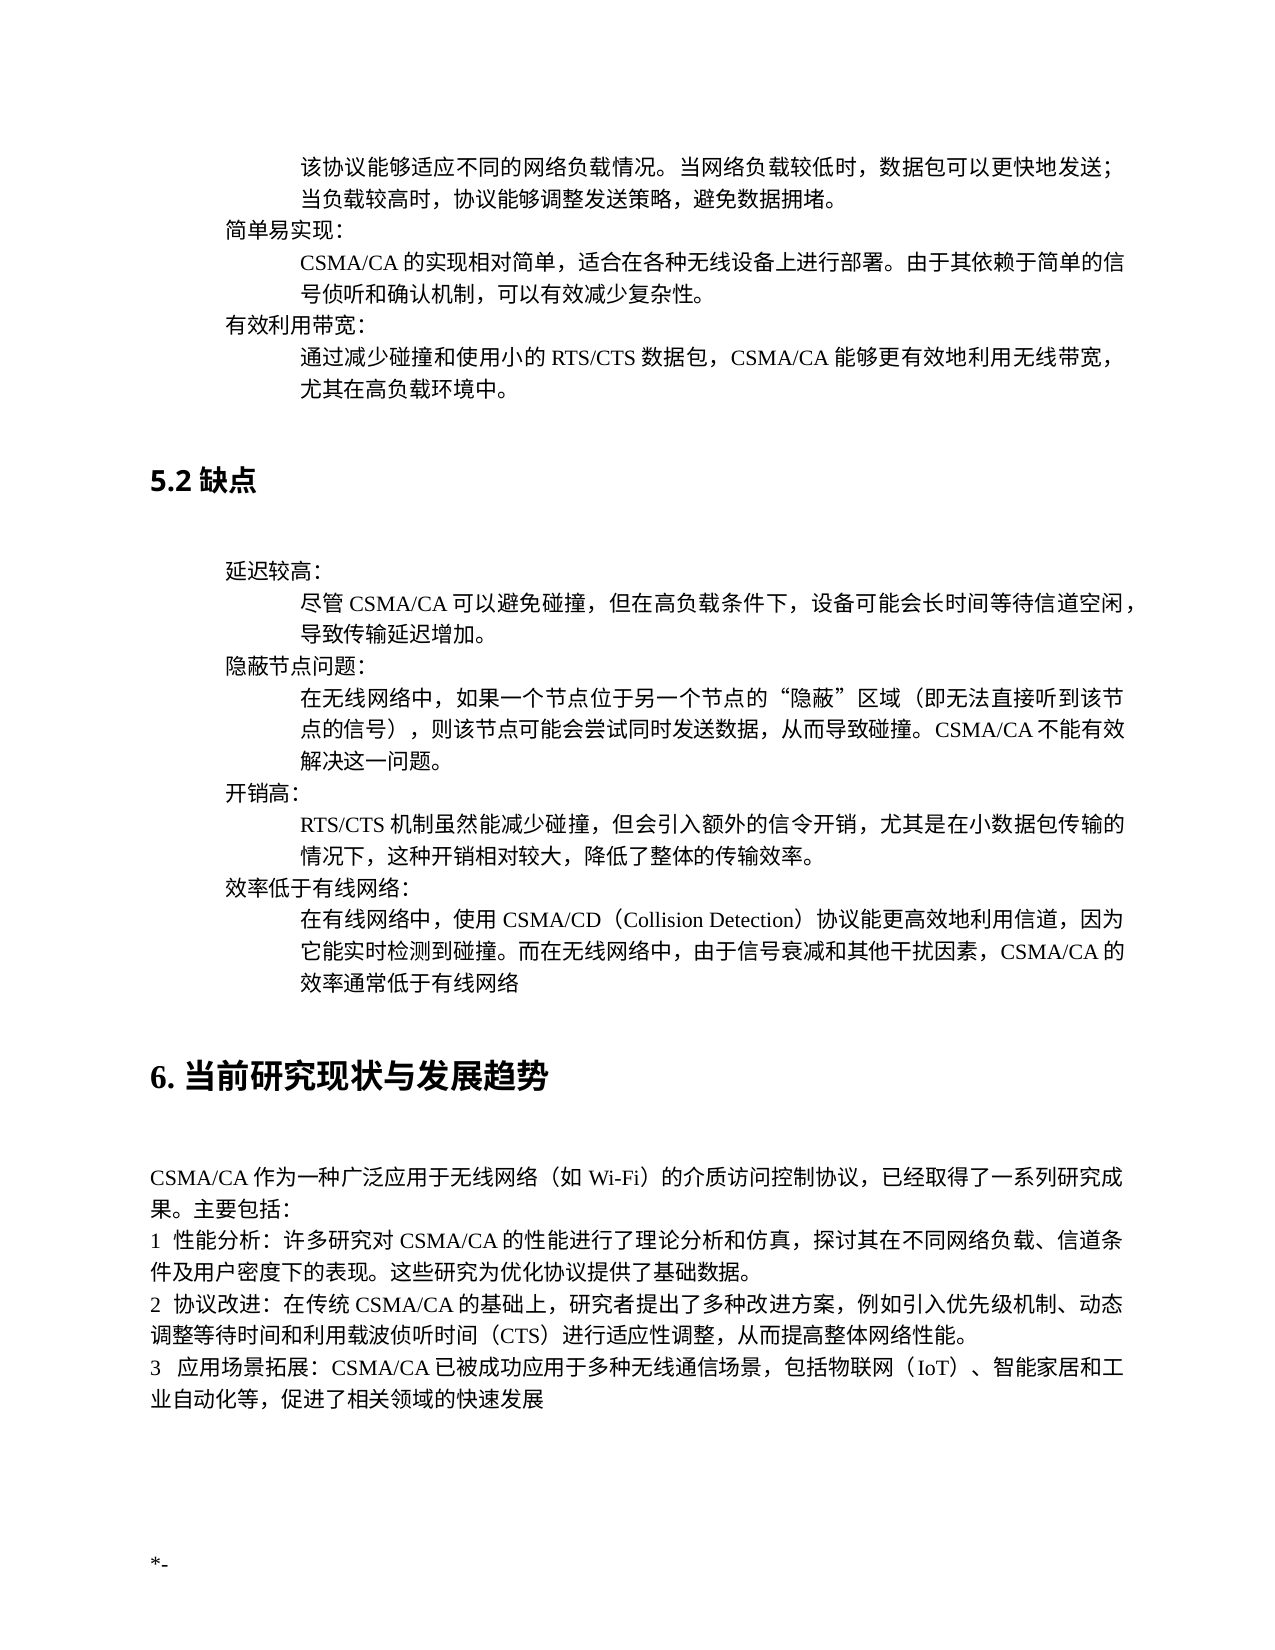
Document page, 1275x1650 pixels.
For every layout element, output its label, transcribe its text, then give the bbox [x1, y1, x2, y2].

text RTS/CTS机制虽然能减少碰撞，但会引入额外的信令开销，尤其是在小数据包传输的情况下，这种开销相对较大，降低了整体的传输效率。 [300, 807, 1125, 871]
text 尽管CSMA/CA可以避免碰撞，但在高负载条件下，设备可能会长时间等待信道空闲，导致传输延迟增加。 [300, 586, 1125, 649]
subtitle 5.2 缺点 [150, 458, 1125, 500]
text 在无线网络中，如果一个节点位于另一个节点的“隐蔽”区域（即无法直接听到该节点的信号），则该节点可能会尝试同时发送数据，从而导致碰撞。CSMA/CA不能有效解决这一问题。 [300, 681, 1125, 776]
text 开销高： [225, 776, 1125, 807]
text 简单易实现： [225, 213, 1125, 245]
text 3 应用场景拓展：CSMA/CA已被成功应用于多种无线通信场景，包括物联网（IoT）、智能家居和工业自动化等，促进了相关领域的快速发展 [150, 1350, 1125, 1413]
subtitle 6. 当前研究现状与发展趋势 [150, 1049, 1125, 1098]
text CSMA/CA的实现相对简单，适合在各种无线设备上进行部署。由于其依赖于简单的信号侦听和确认机制，可以有效减少复杂性。 [300, 245, 1125, 308]
text 1 性能分析：许多研究对CSMA/CA的性能进行了理论分析和仿真，探讨其在不同网络负载、信道条件及用户密度下的表现。这些研究为优化协议提供了基础数据。 [150, 1223, 1125, 1287]
text 该协议能够适应不同的网络负载情况。当网络负载较低时，数据包可以更快地发送；当负载较高时，协议能够调整发送策略，避免数据拥堵。 [300, 150, 1125, 213]
text 通过减少碰撞和使用小的RTS/CTS数据包，CSMA/CA能够更有效地利用无线带宽，尤其在高负载环境中。 [300, 340, 1125, 403]
text 有效利用带宽： [225, 308, 1125, 340]
text 延迟较高： [225, 554, 1125, 586]
text 隐蔽节点问题： [225, 649, 1125, 681]
text 在有线网络中，使用CSMA/CD（Collision Detection）协议能更高效地利用信道，因为它能实时检测到碰撞。而在无线网络中，由于信号衰减和其他干扰因素，CSMA/CA的效率通常低于有线网络 [300, 902, 1125, 997]
text 效率低于有线网络： [225, 871, 1125, 902]
text CSMA/CA作为一种广泛应用于无线网络（如Wi-Fi）的介质访问控制协议，已经取得了一系列研究成果。主要包括： [150, 1160, 1125, 1223]
text 2 协议改进：在传统CSMA/CA的基础上，研究者提出了多种改进方案，例如引入优先级机制、动态调整等待时间和利用载波侦听时间（CTS）进行适应性调整，从而提高整体网络性能。 [150, 1287, 1125, 1350]
